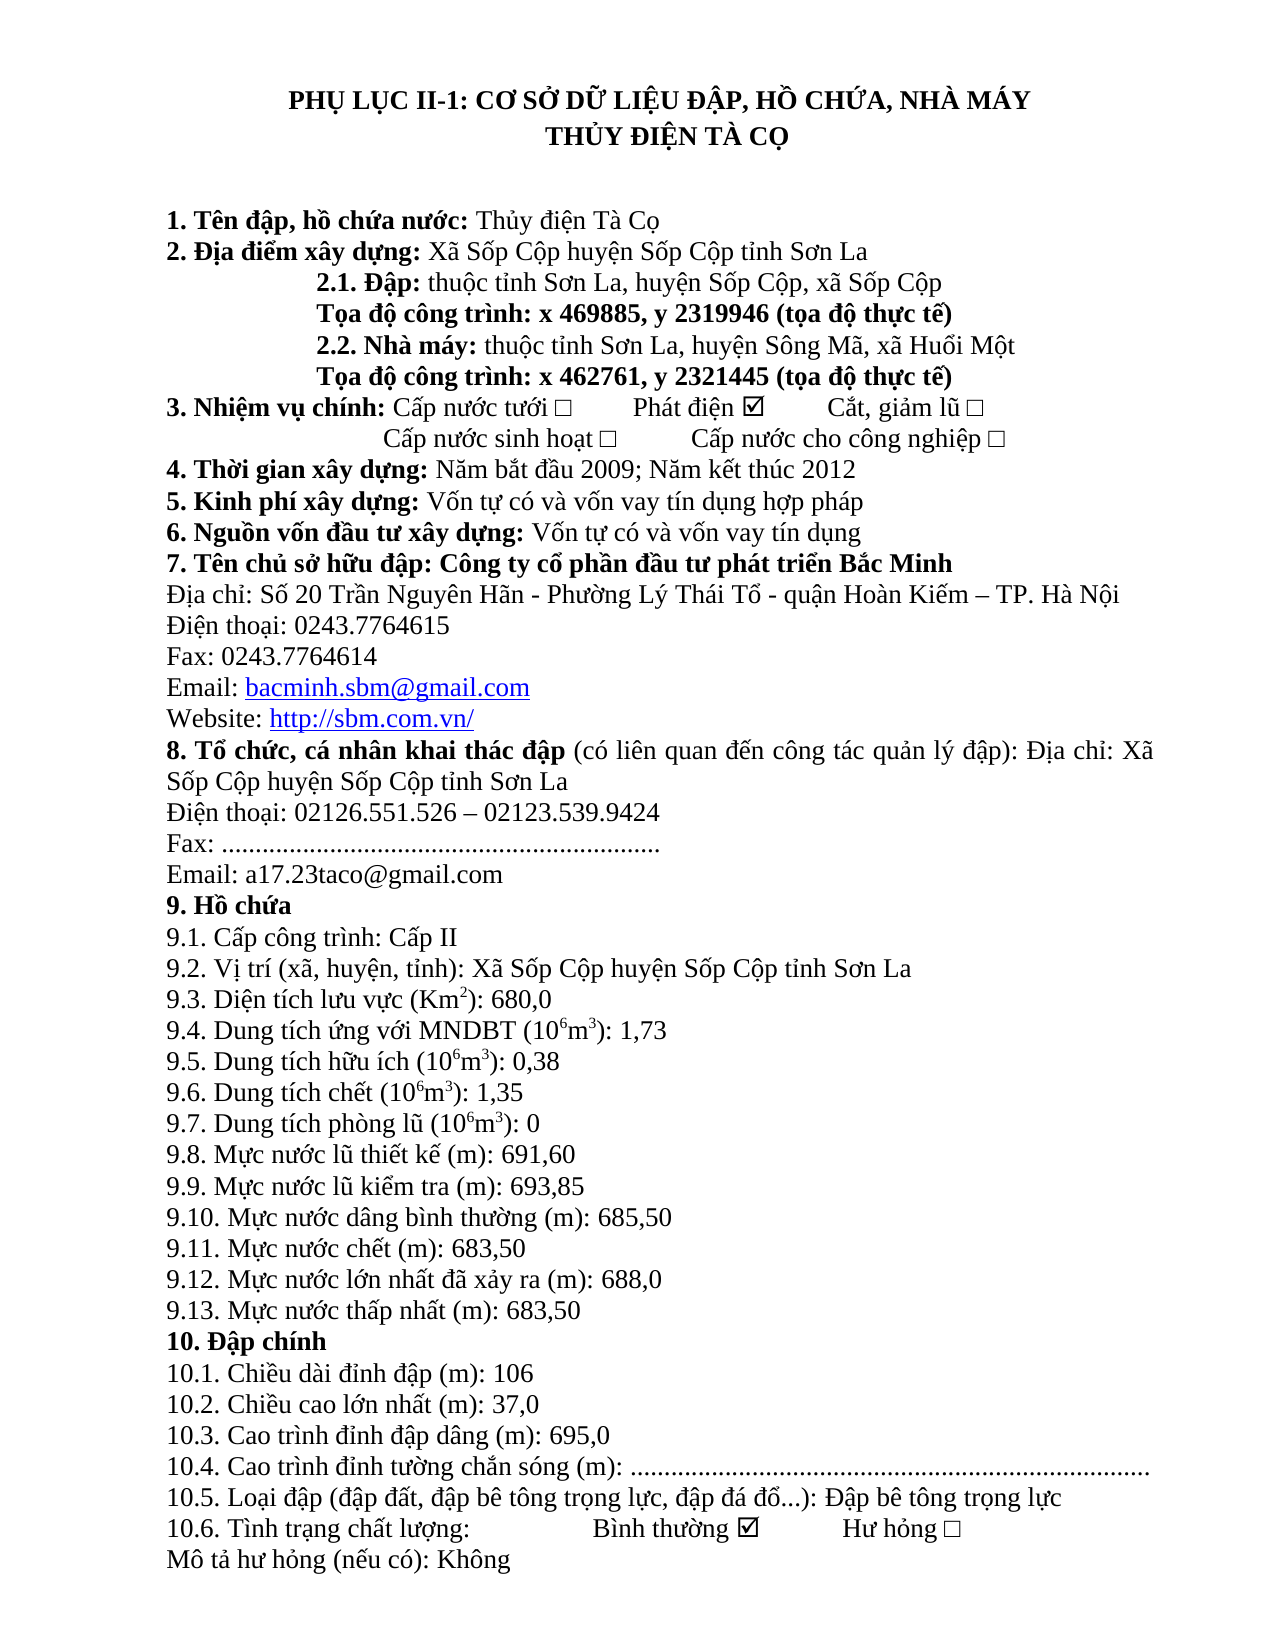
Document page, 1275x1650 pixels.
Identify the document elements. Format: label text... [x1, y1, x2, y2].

text Fax: 0243.7764614 [166, 640, 1153, 671]
text 9.11. Mực nước chết (m): 683,50 [166, 1232, 1153, 1263]
text 9.10. Mực nước dâng bình thường (m): 685,50 [166, 1201, 1153, 1232]
text 9.9. Mực nước lũ kiểm tra (m): 693,85 [166, 1170, 1153, 1201]
text Điện thoại: 0243.7764615 [166, 609, 1153, 640]
text 9.3. Diện tích lưu vực (Km2): 680,0 [166, 983, 1153, 1014]
text 8. Tổ chức, cá nhân khai thác đập (có liên quan đến công tác quản lý đập): Địa chỉ: Xã Sốp Cộp huyện Sốp Cộp tỉnh Sơn La [166, 734, 1153, 796]
text 9. Hồ chứa [166, 889, 1153, 921]
text 9.13. Mực nước thấp nhất (m): 683,50 [166, 1294, 1153, 1326]
text 9.1. Cấp công trình: Cấp II [166, 921, 1153, 952]
text 10.5. Loại đập (đập đất, đập bê tông trọng lực, đập đá đổ...): Đập bê tông trọng lực [166, 1481, 1153, 1512]
text Tọa độ công trình: x 462761, y 2321445 (tọa độ thực tế) [241, 360, 1153, 391]
text 9.7. Dung tích phòng lũ (106m3): 0 [166, 1107, 1153, 1139]
text Website: http://sbm.com.vn/ [166, 703, 1153, 734]
text 9.2. Vị trí (xã, huyện, tỉnh): Xã Sốp Cộp huyện Sốp Cộp tỉnh Sơn La [166, 952, 1153, 983]
text 2.2. Nhà máy: thuộc tỉnh Sơn La, huyện Sông Mã, xã Huổi Một [241, 329, 1153, 360]
text 10.2. Chiều cao lớn nhất (m): 37,0 [166, 1388, 1153, 1419]
text 7. Tên chủ sở hữu đập: Công ty cổ phần đầu tư phát triển Bắc Minh [166, 547, 1153, 578]
text 10.3. Cao trình đỉnh đập dâng (m): 695,0 [166, 1419, 1153, 1450]
text Email: bacminh.sbm@gmail.com [166, 671, 1153, 703]
text Điện thoại: 02126.551.526 – 02123.539.9424 Fax: ................................................................. [166, 796, 1153, 858]
text Địa chỉ: Số 20 Trần Nguyên Hãn - Phường Lý Thái Tổ - quận Hoàn Kiếm – TP. Hà Nội [166, 578, 1153, 609]
text 9.5. Dung tích hữu ích (106m3): 0,38 [166, 1045, 1153, 1076]
text 10.1. Chiều dài đỉnh đập (m): 106 [166, 1357, 1153, 1388]
list THỦY ĐIỆN TÀ CỌ [181, 120, 1153, 151]
text 10. Đập chính [166, 1326, 1153, 1357]
text 10.6. Tình trạng chất lượng: Bình thường Hư hỏng □ [166, 1512, 1153, 1544]
text Email: a17.23taco@gmail.com [166, 858, 1153, 889]
text Cấp nước sinh hoạt □ Cấp nước cho công nghiệp □ [166, 422, 1153, 453]
text 9.4. Dung tích ứng với MNDBT (106m3): 1,73 [166, 1014, 1153, 1045]
text 1. Tên đập, hồ chứa nước: Thủy điện Tà Cọ [166, 204, 1153, 235]
text 9.8. Mực nước lũ thiết kế (m): 691,60 [166, 1139, 1153, 1170]
text Mô tả hư hỏng (nếu có): Không [166, 1544, 1153, 1575]
text 2.1. Đập: thuộc tỉnh Sơn La, huyện Sốp Cộp, xã Sốp Cộp [241, 266, 1153, 298]
text 3. Nhiệm vụ chính: Cấp nước tưới □ Phát điện Cắt, giảm lũ □ [166, 391, 1153, 422]
text 6. Nguồn vốn đầu tư xây dựng: Vốn tự có và vốn vay tín dụng [166, 516, 1153, 547]
text Tọa độ công trình: x 469885, y 2319946 (tọa độ thực tế) [241, 298, 1153, 329]
text 2. Địa điểm xây dựng: Xã Sốp Cộp huyện Sốp Cộp tỉnh Sơn La [166, 235, 1153, 266]
text 9.6. Dung tích chết (106m3): 1,35 [166, 1076, 1153, 1107]
text 5. Kinh phí xây dựng: Vốn tự có và vốn vay tín dụng hợp pháp [166, 484, 1153, 516]
text PHỤ LỤC II-1: CƠ SỞ DỮ LIỆU ĐẬP, HỒ CHỨA, NHÀ MÁY [166, 84, 1153, 116]
text 4. Thời gian xây dựng: Năm bắt đầu 2009; Năm kết thúc 2012 [166, 453, 1153, 484]
text 10.4. Cao trình đỉnh tường chắn sóng (m): ............................................................................. [166, 1450, 1153, 1481]
text 9.12. Mực nước lớn nhất đã xảy ra (m): 688,0 [166, 1263, 1153, 1294]
